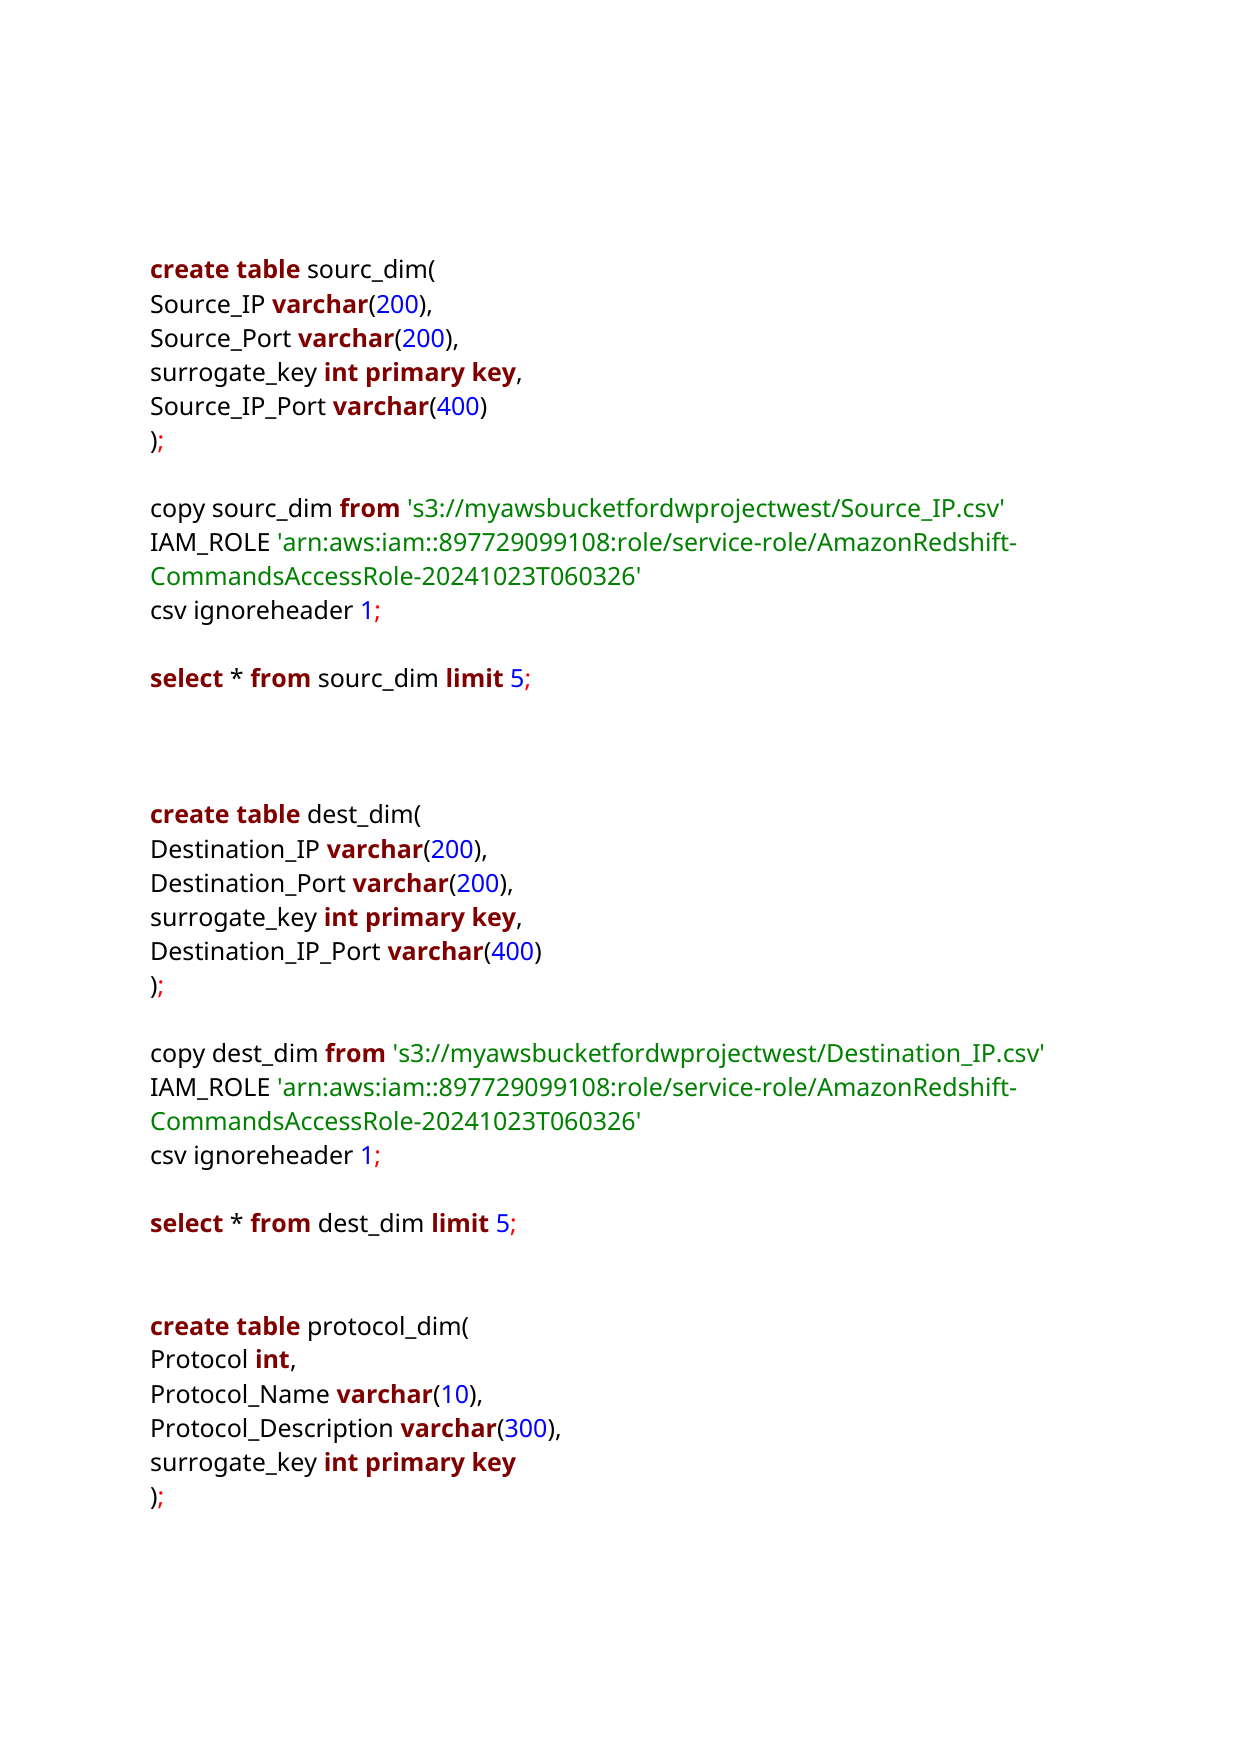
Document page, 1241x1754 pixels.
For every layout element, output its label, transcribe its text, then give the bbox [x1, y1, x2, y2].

text Destination_IP_Port varchar(400) [150, 933, 1090, 967]
text Source_Port varchar(200), [150, 320, 1090, 354]
text Source_IP_Port varchar(400) [150, 388, 1090, 422]
text create table sourc_dim( [150, 252, 1090, 286]
text surrogate_key int primary key, [150, 899, 1090, 933]
text create table protocol_dim( [150, 1308, 1090, 1342]
text copy dest_dim from 's3://myawsbucketfordwprojectwest/Destination_IP.csv' IAM_ROLE 'arn:aws:iam::897729099108:role/service-role/AmazonRedshift-CommandsAccessRole-20241023T060326' [150, 1036, 1090, 1138]
text ); [150, 967, 1090, 1002]
text csv ignoreheader 1; [150, 1138, 1090, 1172]
text csv ignoreheader 1; [150, 593, 1090, 627]
text Source_IP varchar(200), [150, 286, 1090, 320]
text surrogate_key int primary key [150, 1444, 1090, 1478]
text surrogate_key int primary key, [150, 354, 1090, 388]
text ); [150, 422, 1090, 457]
text Destination_IP varchar(200), [150, 831, 1090, 865]
text Protocol_Name varchar(10), [150, 1376, 1090, 1410]
text select * from dest_dim limit 5; [150, 1206, 1090, 1240]
text create table dest_dim( [150, 797, 1090, 831]
text copy sourc_dim from 's3://myawsbucketfordwprojectwest/Source_IP.csv' IAM_ROLE 'arn:aws:iam::897729099108:role/service-role/AmazonRedshift-CommandsAccessRole-20241023T060326' [150, 491, 1090, 593]
text ); [150, 1478, 1090, 1512]
text Protocol int, [150, 1342, 1090, 1376]
text select * from sourc_dim limit 5; [150, 661, 1090, 695]
text Protocol_Description varchar(300), [150, 1410, 1090, 1444]
text Destination_Port varchar(200), [150, 865, 1090, 899]
